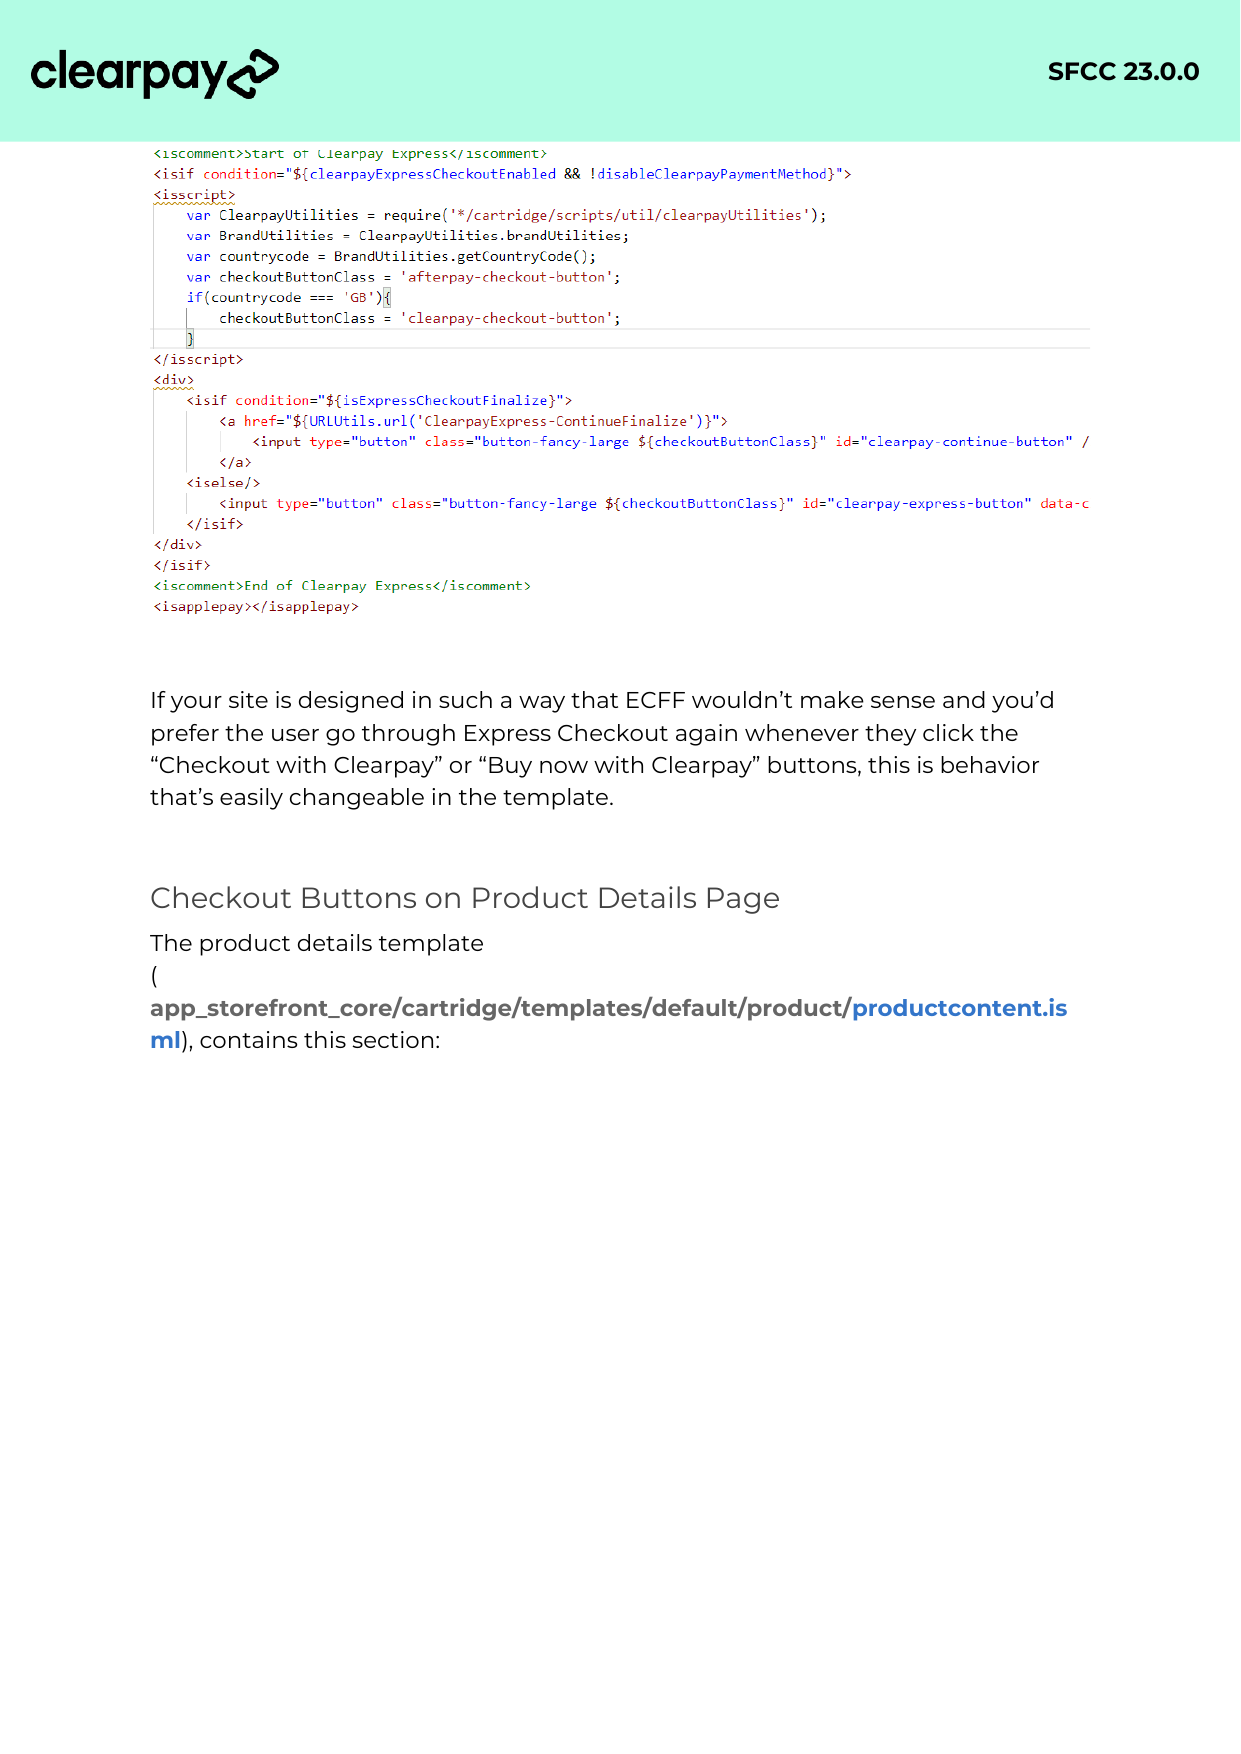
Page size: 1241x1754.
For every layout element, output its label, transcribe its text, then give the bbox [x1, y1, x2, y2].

text If your site is designed in such a way that ECFF wouldn’t make sense and you’d prefer the user go through Express Checkout again whenever they click the “Checkout with Clearpay” or “Buy now with Clearpay” buttons, this is behavior that’s easily changeable in the template. [150, 687, 1090, 811]
picture [30, 49, 280, 99]
text The product details template (app_storefront_core/cartridge/templates/default/product/productcontent.isml), contains this section: [150, 930, 1090, 1054]
picture [150, 150, 1091, 619]
